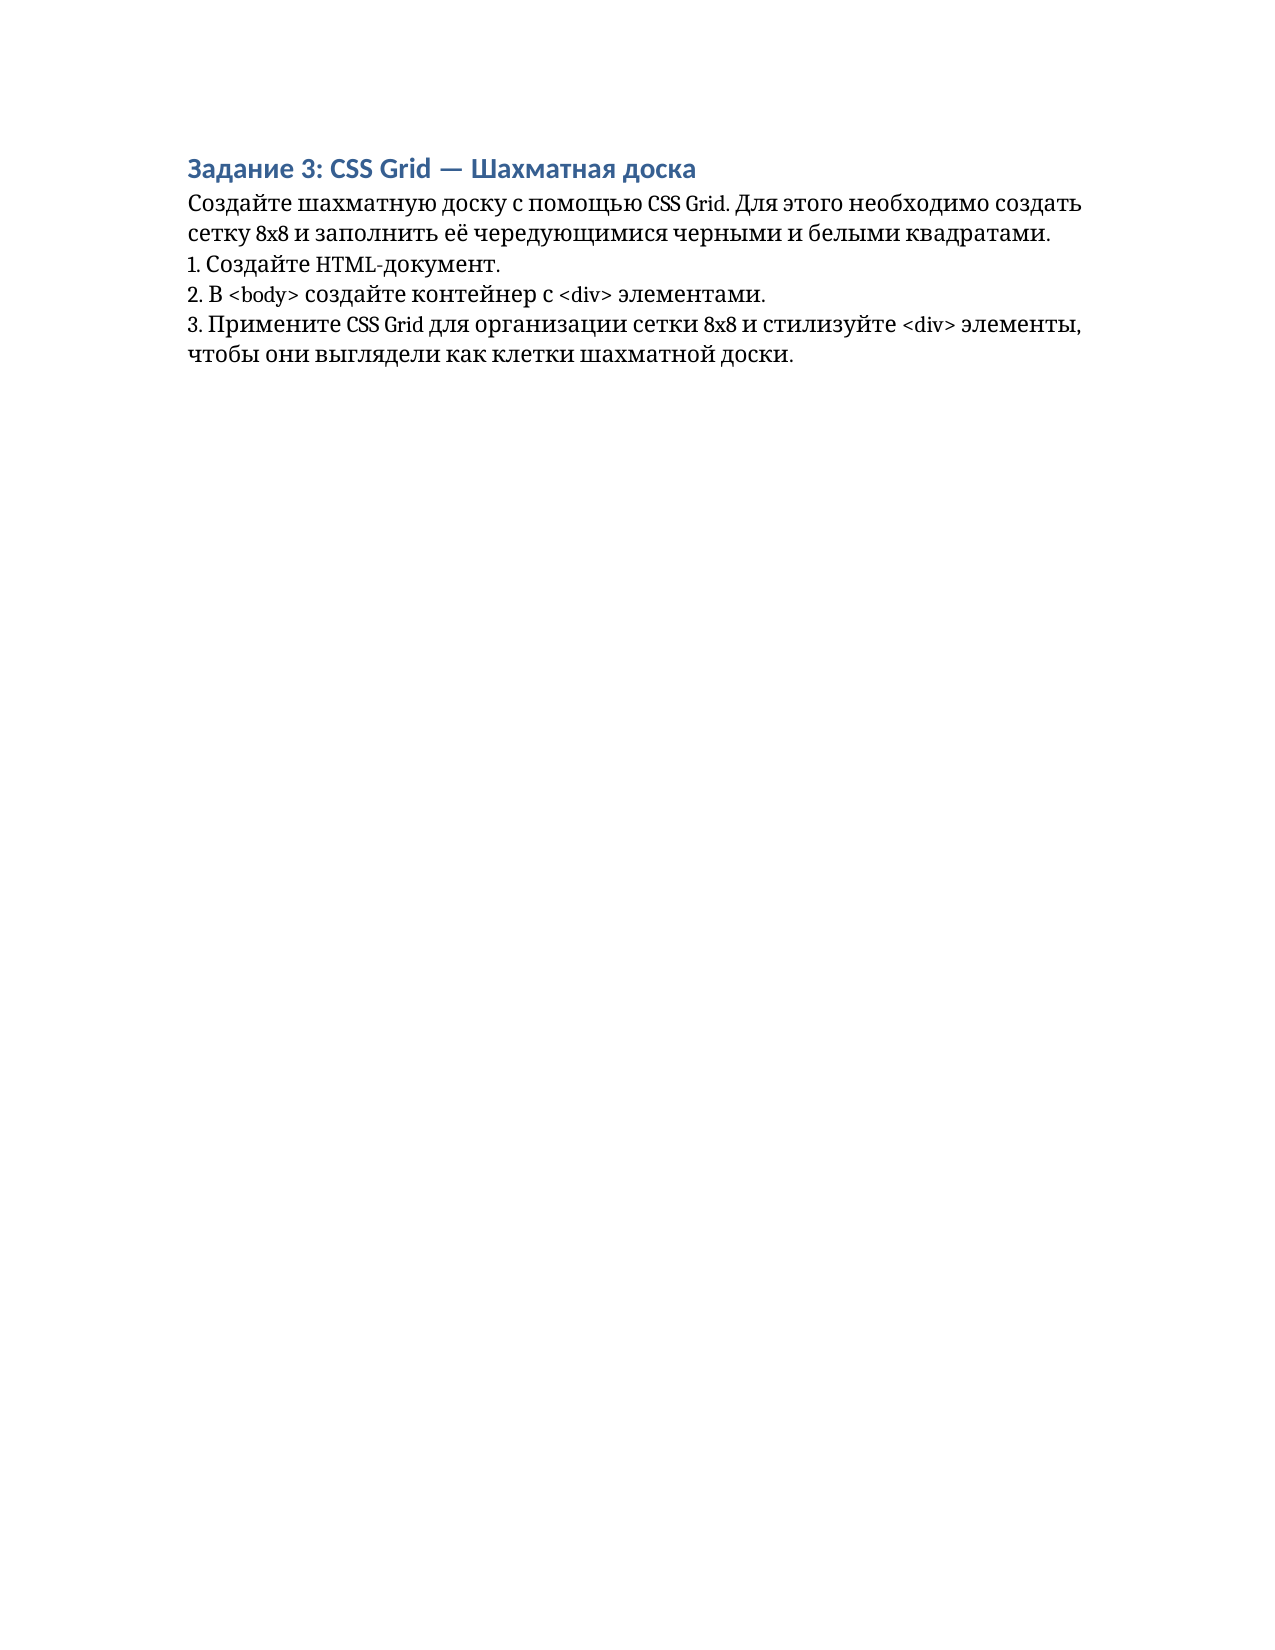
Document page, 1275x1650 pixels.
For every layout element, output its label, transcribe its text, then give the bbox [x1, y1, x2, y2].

subtitle Задание 3: CSS Grid — Шахматная доска [187, 150, 1087, 186]
text Создайте шахматную доску с помощью CSS Grid. Для этого необходимо создать сетку 8x8 и заполнить её чередующимися черными и белыми квадратами. 1. Создайте HTML-документ. 2. В <body> создайте контейнер с <div> элементами. 3. Примените CSS Grid для организации сетки 8x8 и стилизуйте <div> элементы, чтобы они выглядели как клетки шахматной доски. [187, 191, 1087, 368]
